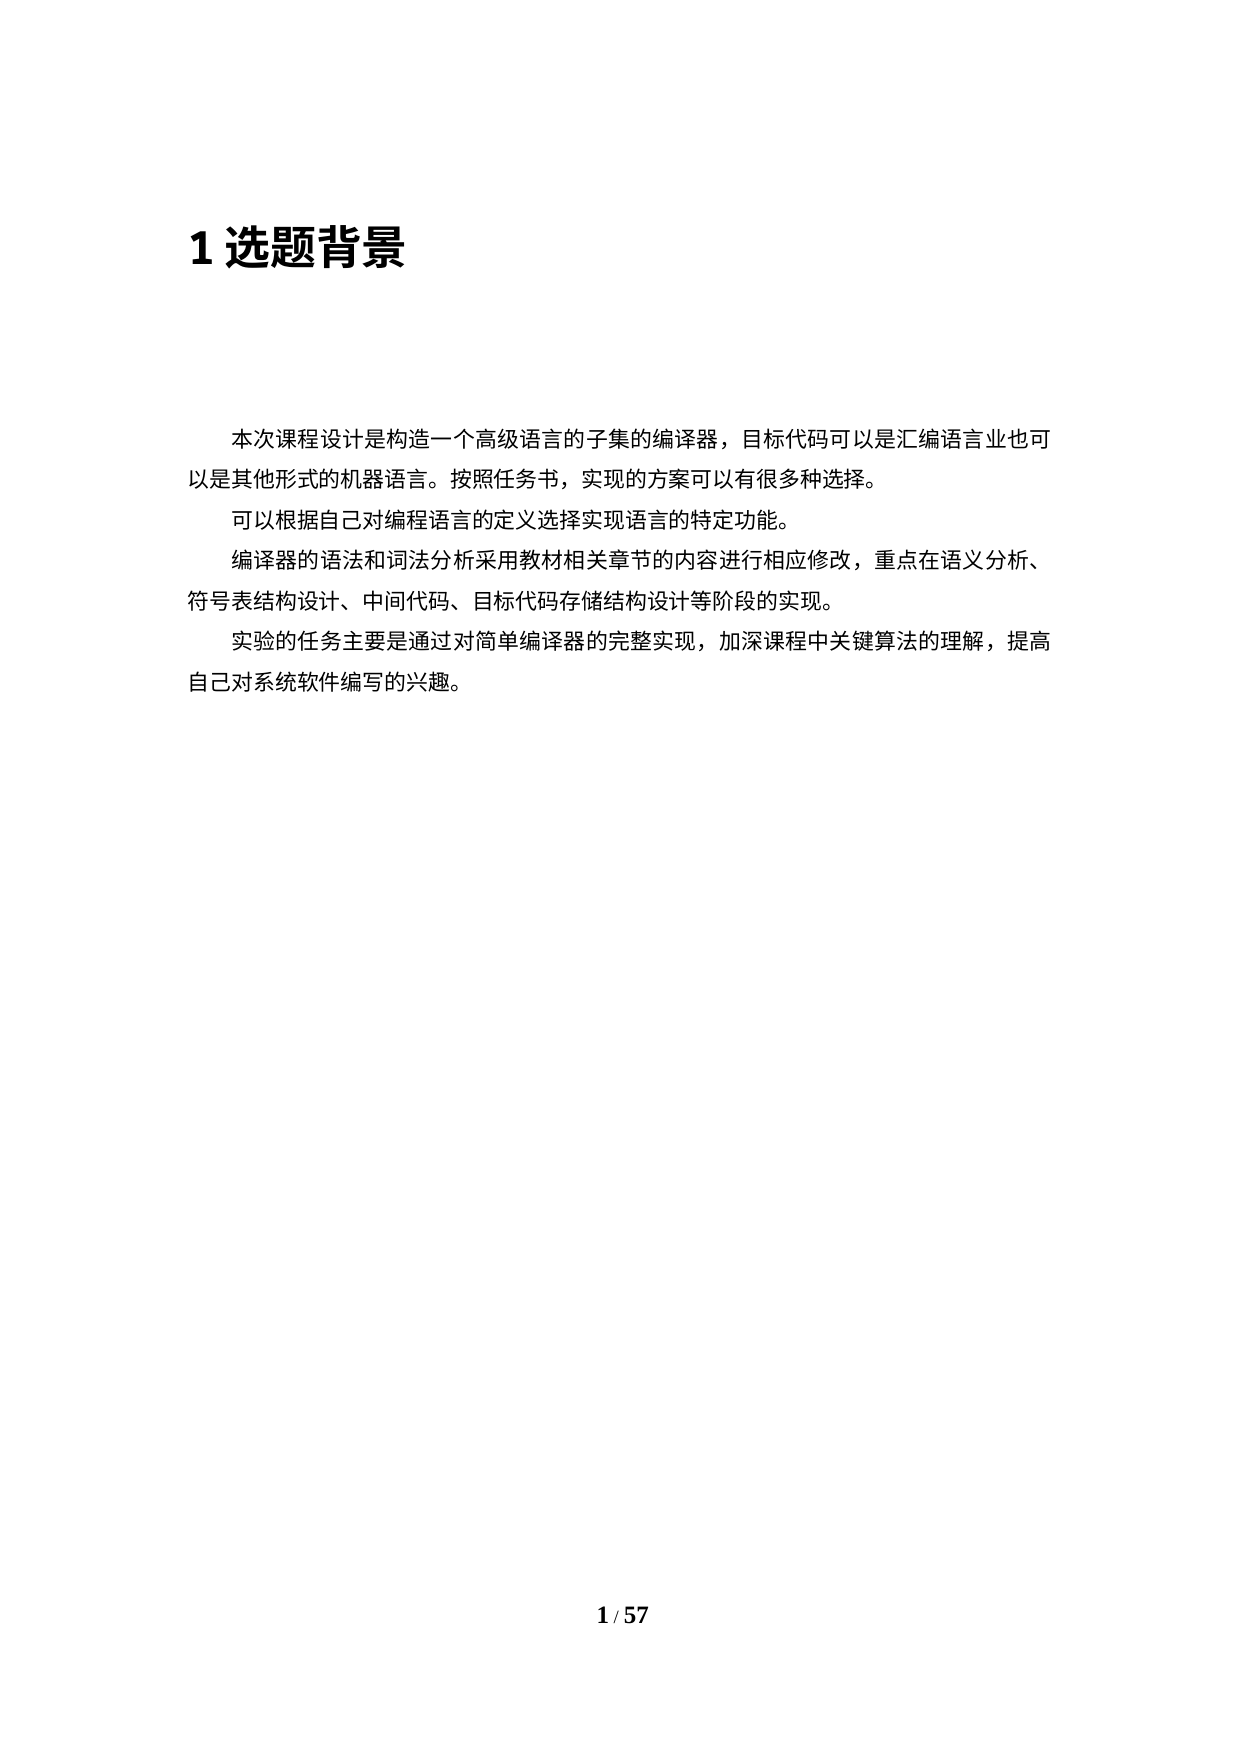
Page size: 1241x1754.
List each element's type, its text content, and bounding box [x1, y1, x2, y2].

text 可以根据自己对编程语言的定义选择实现语言的特定功能。 [187, 502, 1053, 535]
subtitle 1选题背景 [187, 196, 1053, 293]
text 本次课程设计是构造一个高级语言的子集的编译器，目标代码可以是汇编语言业也可以是其他形式的机器语言。按照任务书，实现的方案可以有很多种选择。 [187, 421, 1053, 494]
text 编译器的语法和词法分析采用教材相关章节的内容进行相应修改，重点在语义分析、符号表结构设计、中间代码、目标代码存储结构设计等阶段的实现。 [187, 543, 1053, 616]
text 实验的任务主要是通过对简单编译器的完整实现，加深课程中关键算法的理解，提高自己对系统软件编写的兴趣。 [187, 624, 1053, 697]
